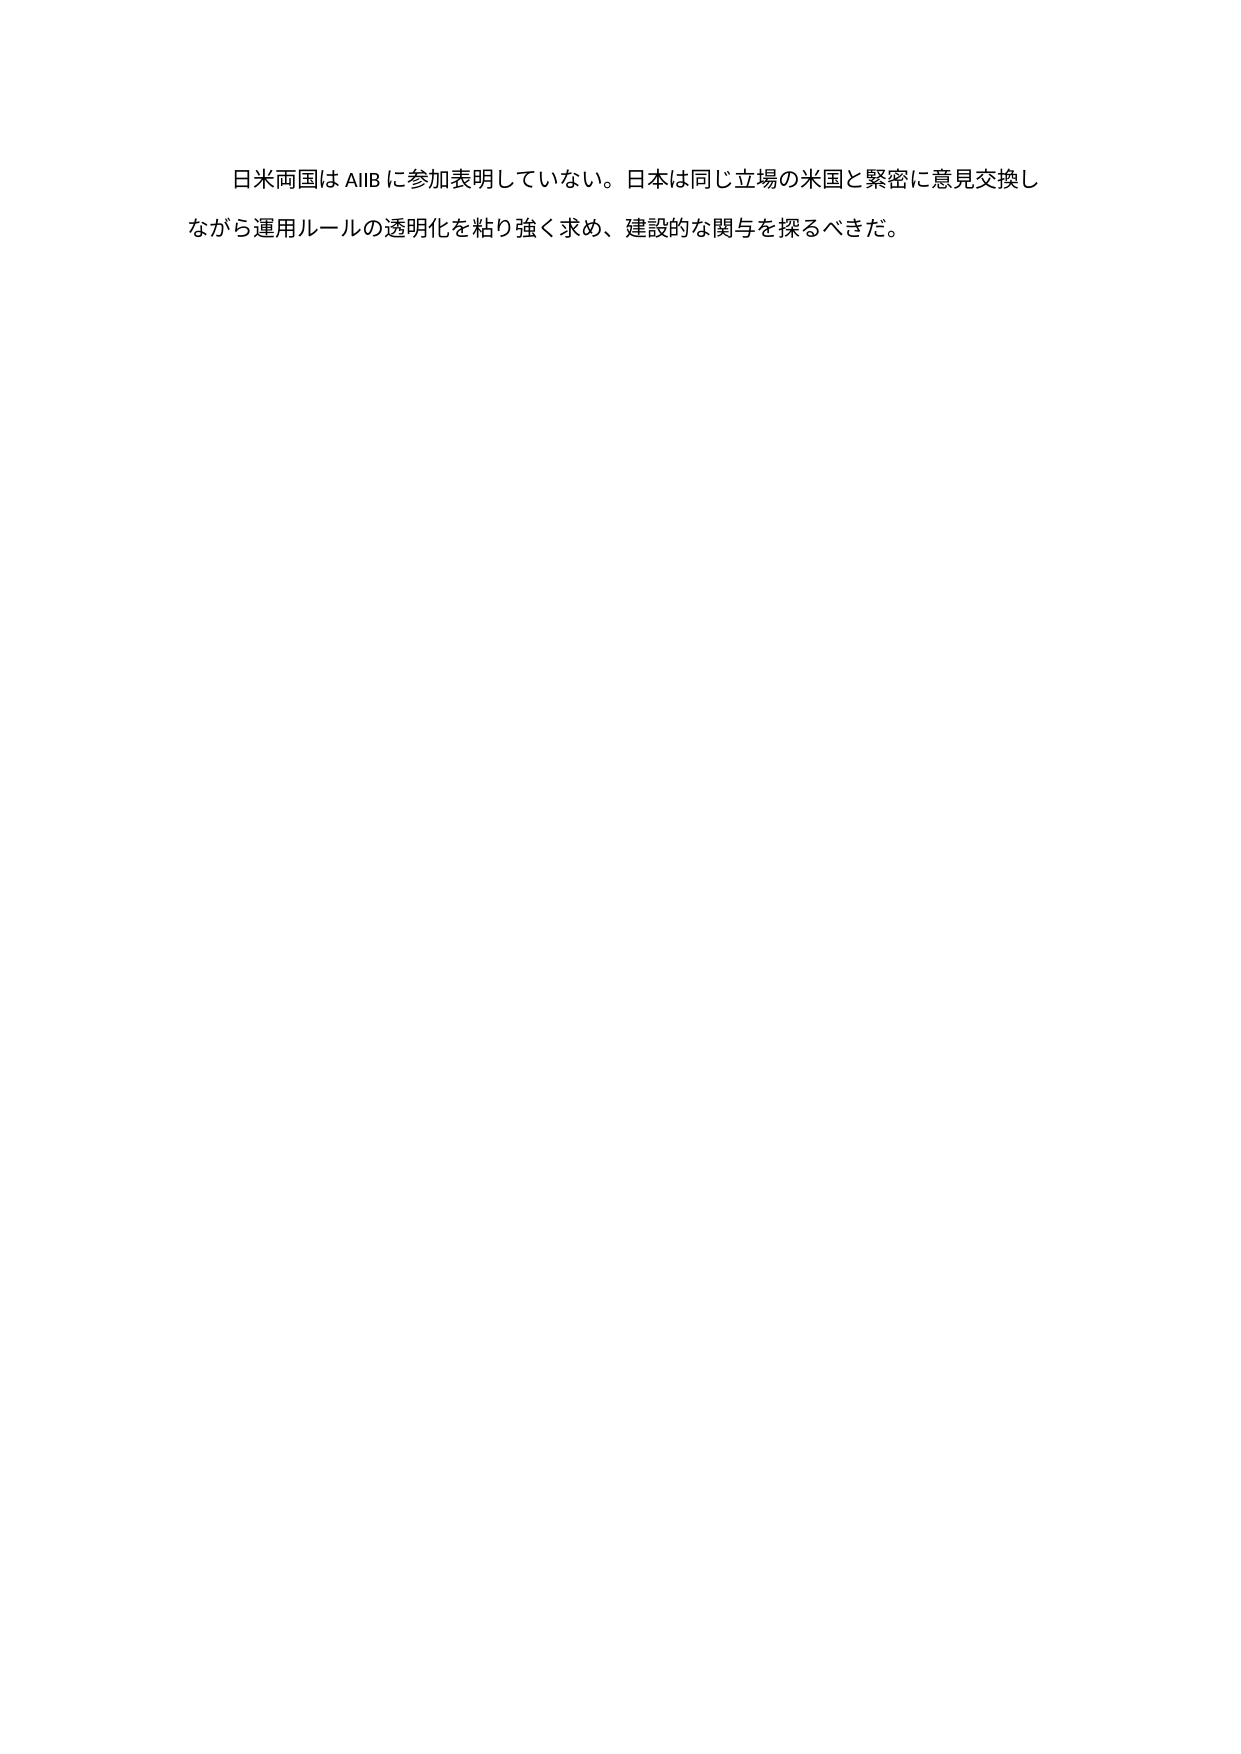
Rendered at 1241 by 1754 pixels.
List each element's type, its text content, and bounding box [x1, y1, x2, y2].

text 日米両国はAIIBに参加表明していない。日本は同じ立場の米国と緊密に意見交換しながら運用ルールの透明化を粘り強く求め、建設的な関与を探るべきだ。 [187, 162, 1053, 243]
